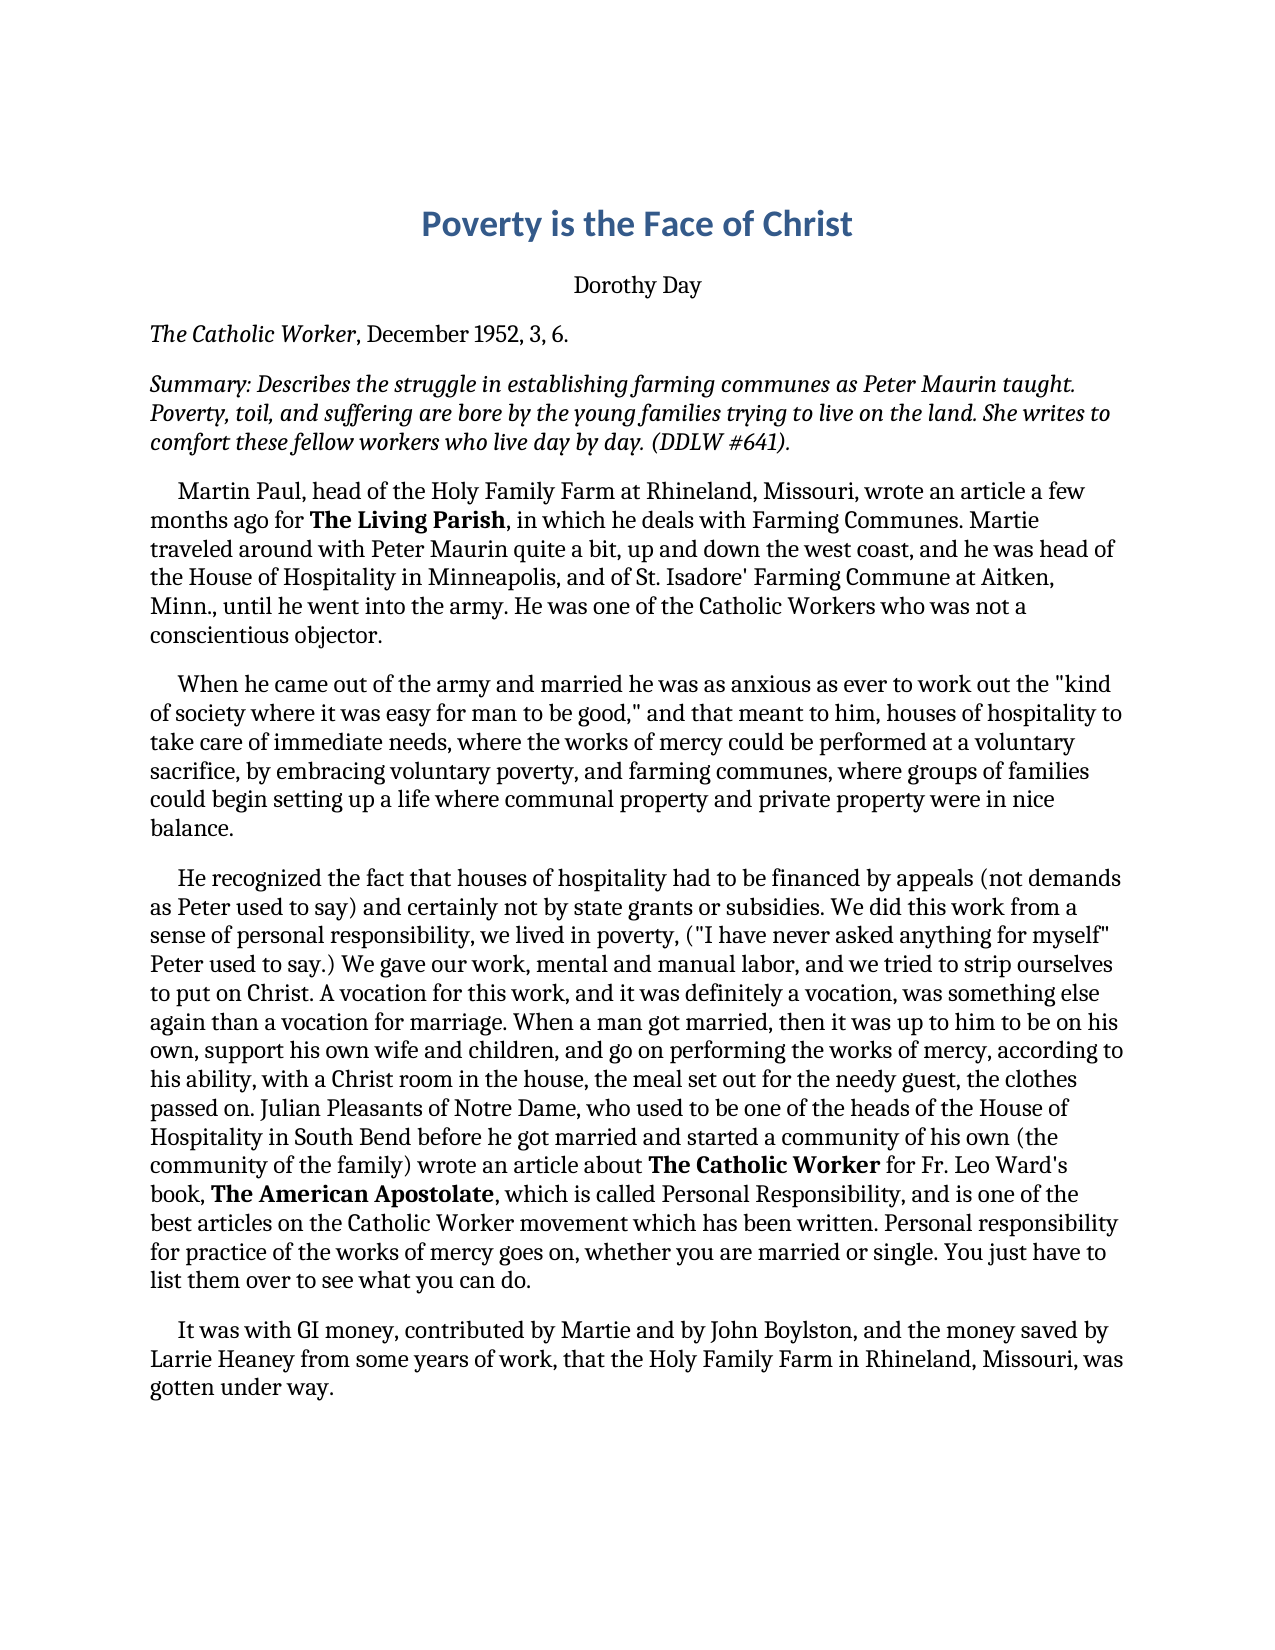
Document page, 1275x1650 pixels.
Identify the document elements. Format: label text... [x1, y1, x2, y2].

text The Catholic Worker, December 1952, 3, 6. [150, 320, 1125, 349]
text When he came out of the army and married he was as anxious as ever to work out the "kind of society where it was easy for man to be good," and that meant to him, houses of hospitality to take care of immediate needs, where the works of mercy could be performed at a voluntary sacrifice, by embracing voluntary poverty, and farming communes, where groups of families could begin setting up a life where communal property and private property were in nice balance. [150, 670, 1125, 843]
text Summary: Describes the struggle in establishing farming communes as Peter Maurin taught. Poverty, toil, and suffering are bore by the young families trying to live on the land. She writes to comfort these fellow workers who live day by day. (DDLW #641). [150, 370, 1125, 456]
text Dorothy Day [150, 271, 1125, 299]
text Martin Paul, head of the Holy Family Farm at Rhineland, Missouri, wrote an article a few months ago for The Living Parish, in which he deals with Farming Communes. Martie traveled around with Peter Maurin quite a bit, up and down the west coast, and he was head of the House of Hospitality in Minneapolis, and of St. Isadore' Farming Commune at Aitken, Minn., until he went into the army. He was one of the Catholic Workers who was not a conscientious objector. [150, 477, 1125, 649]
text It was with GI money, contributed by Martie and by John Boylston, and the money saved by Larrie Heaney from some years of work, that the Holy Family Farm in Rhineland, Missouri, was gotten under way. [150, 1316, 1125, 1402]
text He recognized the fact that houses of hospitality had to be financed by appeals (not demands as Peter used to say) and certainly not by state grants or subsidies. We did this work from a sense of personal responsibility, we lived in poverty, ("I have never asked anything for myself" Peter used to say.) We gave our work, mental and manual labor, and we tried to strip ourselves to put on Christ. A vocation for this work, and it was definitely a vocation, was something else again than a vocation for marriage. When a man got married, then it was up to him to be on his own, support his own wife and children, and go on performing the works of mercy, according to his ability, with a Christ room in the house, the meal set out for the needy guest, the clothes passed on. Julian Pleasants of Notre Dame, who used to be one of the heads of the House of Hospitality in South Bend before he got married and started a community of his own (the community of the family) wrote an article about The Catholic Worker for Fr. Leo Ward's book, The American Apostolate, which is called Personal Responsibility, and is one of the best articles on the Catholic Worker movement which has been written. Personal responsibility for practice of the works of mercy goes on, whether you are married or single. You just have to list them over to see what you can do. [150, 864, 1125, 1295]
title Poverty is the Face of Christ [150, 200, 1125, 246]
